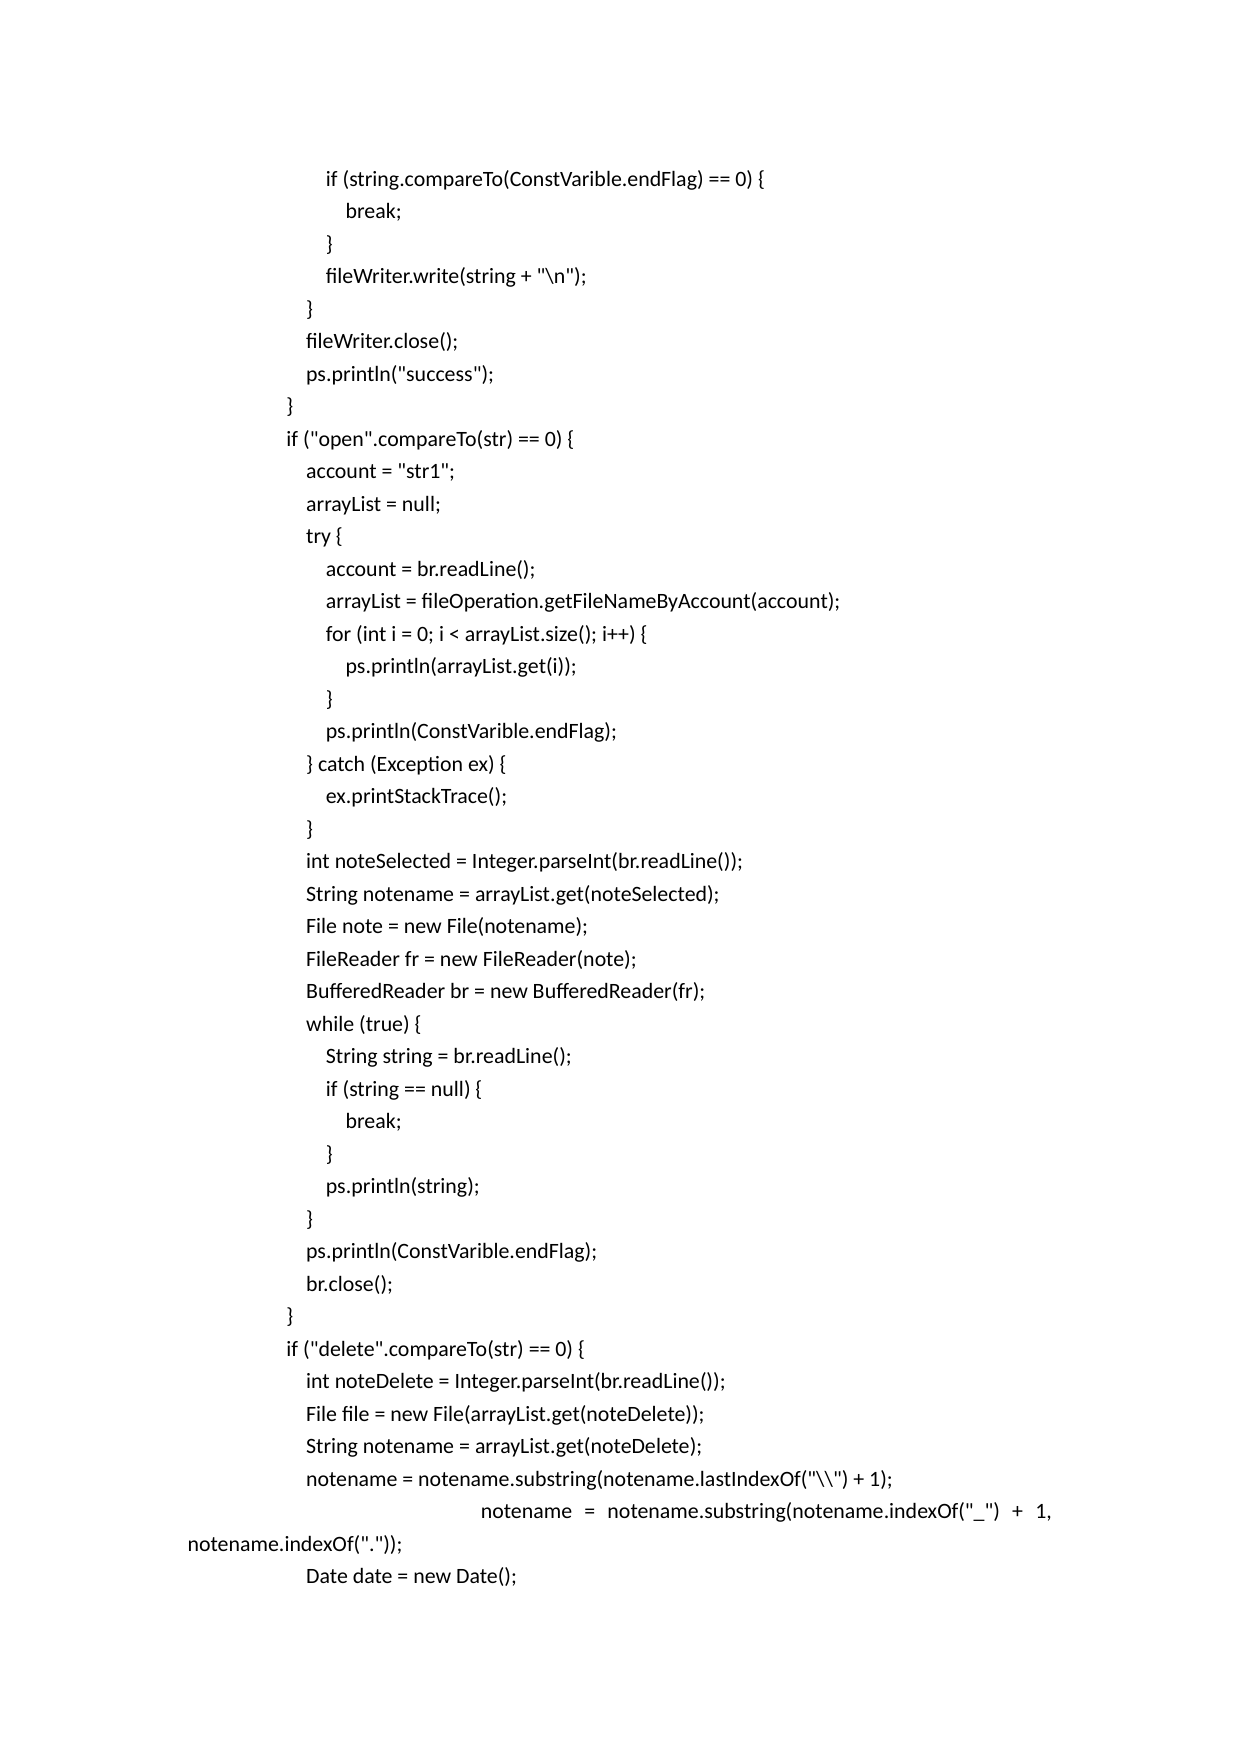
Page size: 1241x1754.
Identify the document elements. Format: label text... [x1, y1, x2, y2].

text fileWriter.write(string + "\n"); [187, 259, 1053, 292]
text File file = new File(arrayList.get(noteDelete)); [187, 1397, 1053, 1429]
text ex.printStackTrace(); [187, 779, 1053, 812]
text notename = notename.substring(notename.indexOf("_") + 1, notename.indexOf(".")); [187, 1494, 1053, 1559]
text } [187, 682, 1053, 714]
text String notename = arrayList.get(noteSelected); [187, 877, 1053, 909]
text account = br.readLine(); [187, 552, 1053, 584]
text File note = new File(notename); [187, 909, 1053, 942]
text } catch (Exception ex) { [187, 747, 1053, 779]
text String notename = arrayList.get(noteDelete); [187, 1429, 1053, 1462]
text if ("delete".compareTo(str) == 0) { [187, 1332, 1053, 1364]
text BufferedReader br = new BufferedReader(fr); [187, 974, 1053, 1007]
text ps.println(ConstVarible.endFlag); [187, 714, 1053, 747]
text br.close(); [187, 1267, 1053, 1299]
text notename = notename.substring(notename.lastIndexOf("\\") + 1); [187, 1462, 1053, 1494]
text arrayList = null; [187, 487, 1053, 519]
text int noteSelected = Integer.parseInt(br.readLine()); [187, 844, 1053, 877]
text ps.println(ConstVarible.endFlag); [187, 1234, 1053, 1267]
text break; [187, 194, 1053, 227]
text } [187, 1299, 1053, 1332]
text if (string.compareTo(ConstVarible.endFlag) == 0) { [187, 162, 1053, 194]
text account = "str1"; [187, 454, 1053, 487]
text if (string == null) { [187, 1072, 1053, 1104]
text } [187, 812, 1053, 844]
text try { [187, 519, 1053, 552]
text while (true) { [187, 1007, 1053, 1039]
text ps.println(string); [187, 1169, 1053, 1202]
text String string = br.readLine(); [187, 1039, 1053, 1072]
text Date date = new Date(); [187, 1559, 1053, 1592]
text ps.println("success"); [187, 357, 1053, 389]
text for (int i = 0; i < arrayList.size(); i++) { [187, 617, 1053, 649]
text } [187, 292, 1053, 324]
text int noteDelete = Integer.parseInt(br.readLine()); [187, 1364, 1053, 1397]
text FileReader fr = new FileReader(note); [187, 942, 1053, 974]
text break; [187, 1104, 1053, 1137]
text arrayList = fileOperation.getFileNameByAccount(account); [187, 584, 1053, 617]
text ps.println(arrayList.get(i)); [187, 649, 1053, 682]
text } [187, 1202, 1053, 1234]
text } [187, 389, 1053, 422]
text fileWriter.close(); [187, 324, 1053, 357]
text } [187, 227, 1053, 259]
text if ("open".compareTo(str) == 0) { [187, 422, 1053, 454]
text } [187, 1137, 1053, 1169]
